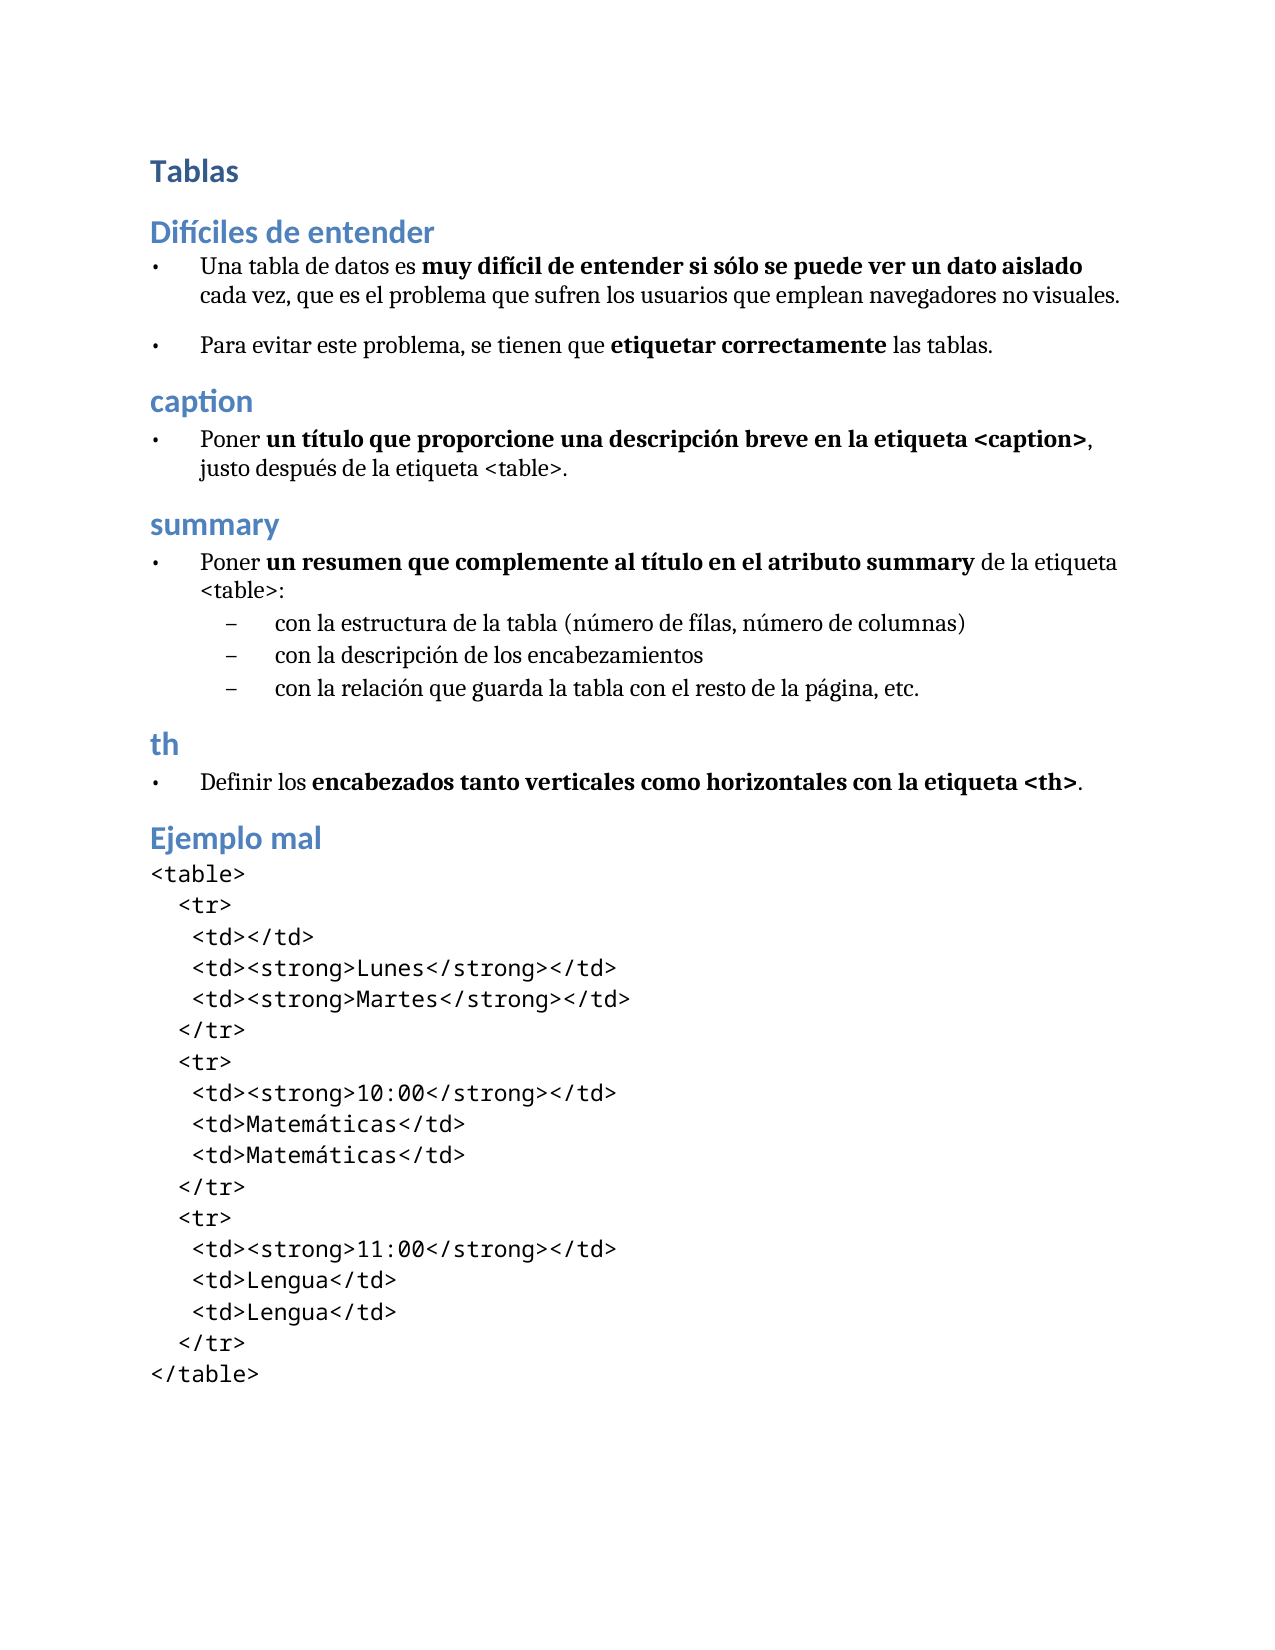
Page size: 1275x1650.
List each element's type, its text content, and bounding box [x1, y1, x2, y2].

subtitle caption [150, 380, 1125, 421]
text <table> <tr> <td></td> <td><strong>Lunes</strong></td> <td><strong>Martes</strong></td> </tr> <tr> <td><strong>10:00</strong></td> <td>Matemáticas</td> <td>Matemáticas</td> </tr> <tr> <td><strong>11:00</strong></td> <td>Lengua</td> <td>Lengua</td> </tr> </table> [150, 858, 1125, 1389]
list con la descripción de los encabezamientos [225, 641, 1125, 670]
list Para evitar este problema, se tienen que etiquetar correctamente las tablas. [150, 331, 1125, 359]
subtitle summary [150, 503, 1125, 544]
list con la estructura de la tabla (número de fílas, número de columnas) [225, 609, 1125, 637]
subtitle Difíciles de entender [150, 212, 1125, 252]
list con la relación que guarda la tabla con el resto de la página, etc. [225, 674, 1125, 702]
subtitle Tablas [150, 150, 1125, 191]
subtitle Ejemplo mal [150, 817, 1125, 858]
list Definir los encabezados tanto verticales como horizontales con la etiqueta <th>. [150, 768, 1125, 797]
list Poner un título que proporcione una descripción breve en la etiqueta <caption>, justo después de la etiqueta <table>. [150, 425, 1125, 482]
list Una tabla de datos es muy difícil de entender si sólo se puede ver un dato aislado cada vez, que es el problema que sufren los usuarios que emplean navegadores no visuales. [150, 252, 1125, 310]
subtitle th [150, 723, 1125, 764]
list Poner un resumen que complemente al título en el atributo summary de la etiqueta <table>: [150, 547, 1125, 605]
